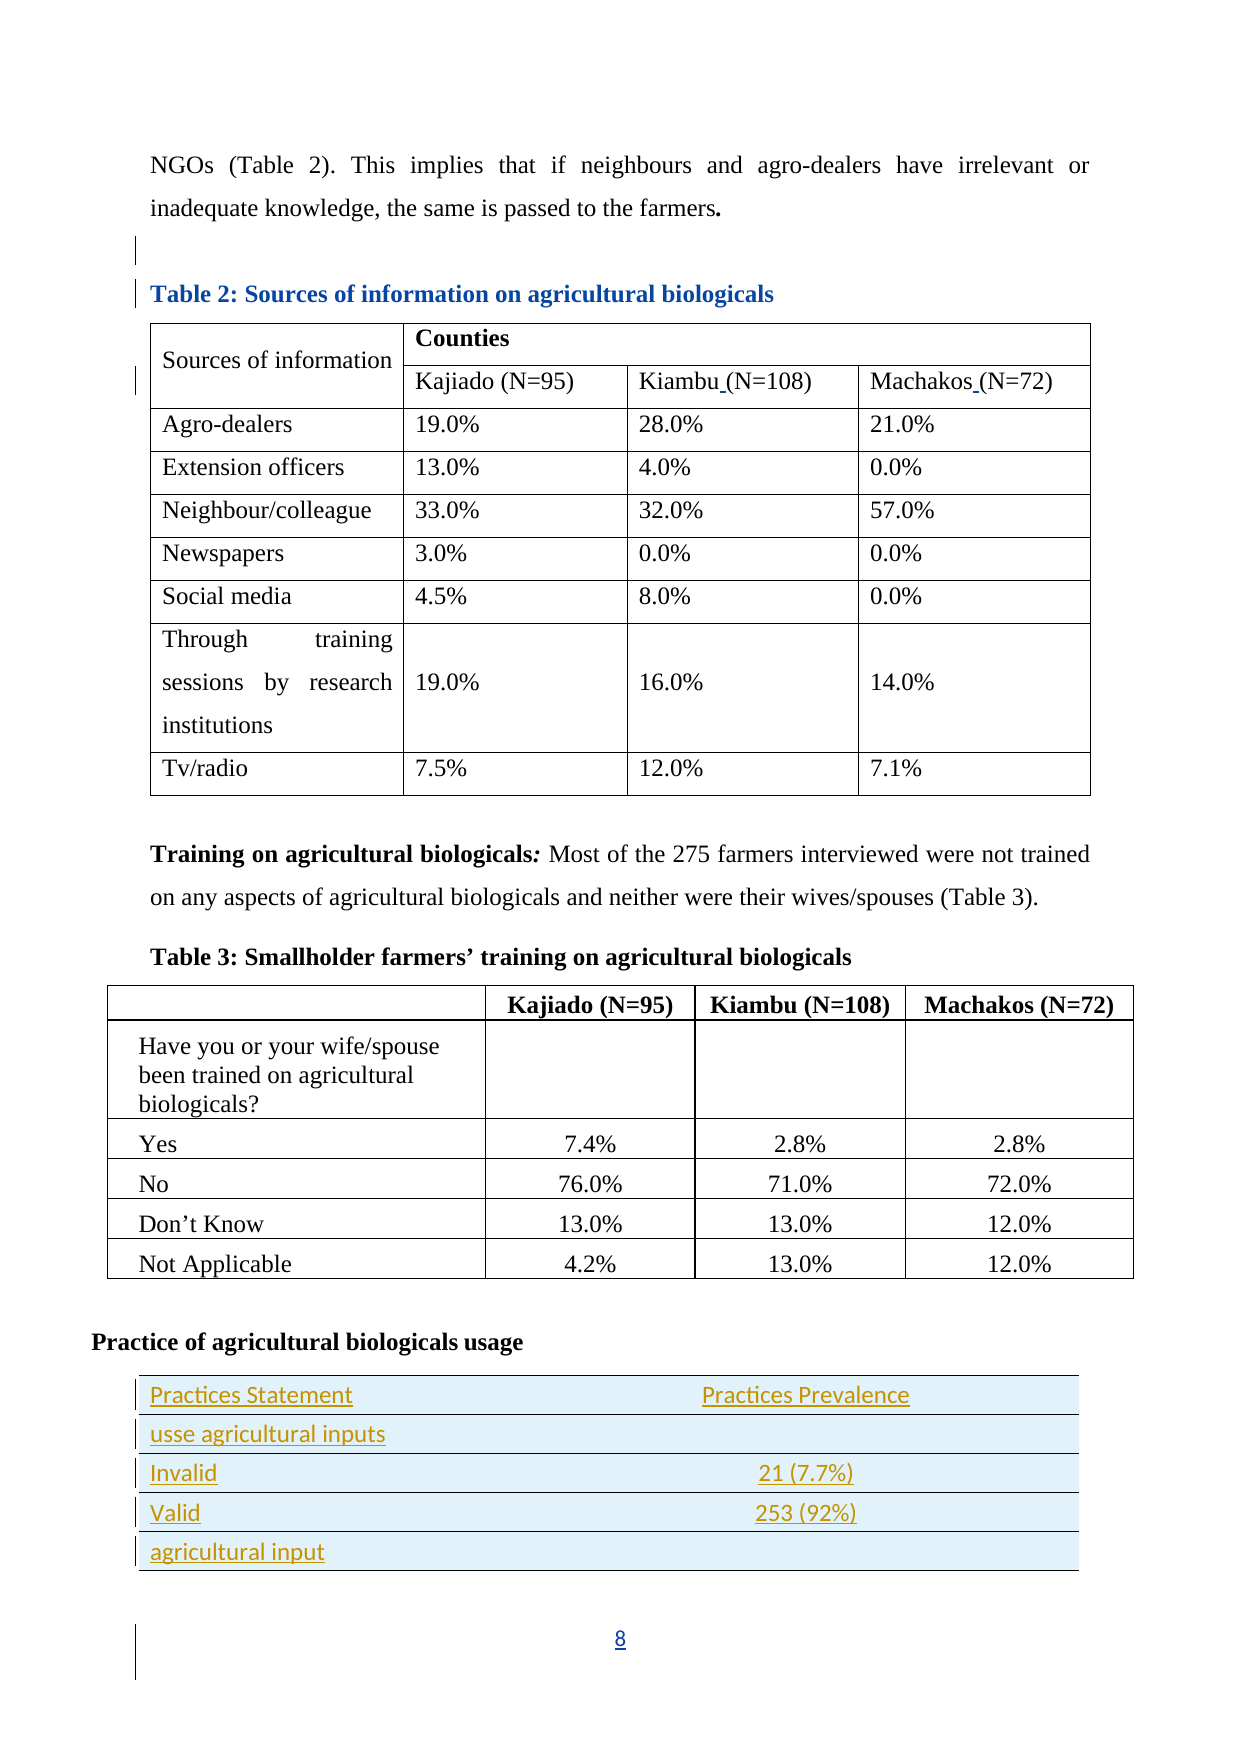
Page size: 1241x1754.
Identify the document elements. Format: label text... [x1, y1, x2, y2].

table_header Sources of information [151, 324, 403, 408]
table_cell 7.1% [859, 753, 1090, 795]
table_cell 2.8% [906, 1119, 1133, 1158]
table_cell 2.8% [696, 1119, 905, 1158]
table_cell [696, 1021, 905, 1117]
table_header Machakos (N=72) [906, 986, 1133, 1019]
table_cell 0.0% [859, 538, 1090, 580]
table_cell 28.0% [628, 409, 858, 451]
table_cell Don’t Know [108, 1199, 485, 1238]
table_cell Agro-dealers [151, 409, 403, 451]
table_cell Tv/radio [151, 753, 403, 795]
table_cell Kajiado (N=95) [404, 366, 627, 408]
table_header [108, 986, 485, 1019]
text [150, 150, 1090, 222]
table_cell 0.0% [628, 538, 858, 580]
table_cell [486, 1021, 694, 1117]
table_cell No [108, 1159, 485, 1198]
table_cell Have you or your wife/spouse been trained on agricultural biologicals? [108, 1021, 485, 1117]
table_cell 33.0% [404, 495, 627, 537]
table_header Counties [404, 324, 1090, 365]
table_cell 8.0% [628, 581, 858, 623]
table_cell 21.0% [859, 409, 1090, 451]
text Table 3: Smallholder farmers’ training on agricultural biologicals [150, 942, 1090, 971]
table_cell Through training sessions by research institutions [151, 624, 403, 752]
table_cell 12.0% [628, 753, 858, 795]
table_cell 12.0% [906, 1199, 1133, 1238]
table_cell 4.5% [404, 581, 627, 623]
table_cell Machakos(N=72) [859, 366, 1090, 408]
table_cell Extension officers [151, 452, 403, 494]
table_cell Social media [151, 581, 403, 623]
table_cell 7.5% [404, 753, 627, 795]
table_cell 4.0% [628, 452, 858, 494]
table_cell 0.0% [859, 581, 1090, 623]
table_header Kiambu (N=108) [696, 986, 905, 1019]
table_cell 13.0% [696, 1239, 905, 1278]
table_cell 7.4% [486, 1119, 694, 1158]
table_cell 57.0% [859, 495, 1090, 537]
table_cell 71.0% [696, 1159, 905, 1198]
table_cell Not Applicable [108, 1239, 485, 1278]
text Practice of agricultural biologicals usage [91, 1327, 1090, 1356]
table_cell 72.0% [906, 1159, 1133, 1198]
table_cell 0.0% [859, 452, 1090, 494]
table_cell 3.0% [404, 538, 627, 580]
table_cell 13.0% [696, 1199, 905, 1238]
table_header Kajiado (N=95) [486, 986, 694, 1019]
table_cell Yes [108, 1119, 485, 1158]
table_cell 32.0% [628, 495, 858, 537]
table_cell 19.0% [404, 624, 627, 752]
text Table 2: Sources of information on agricultural biologicals [150, 279, 1090, 308]
table_cell 13.0% [486, 1199, 694, 1238]
table_cell 76.0% [486, 1159, 694, 1198]
table_cell Kiambu(N=108) [628, 366, 858, 408]
table_cell 14.0% [859, 624, 1090, 752]
table_cell 13.0% [404, 452, 627, 494]
table_cell 4.2% [486, 1239, 694, 1278]
table_cell 12.0% [906, 1239, 1133, 1278]
table_cell Neighbour/colleague [151, 495, 403, 537]
table_cell 16.0% [628, 624, 858, 752]
table_cell [906, 1021, 1133, 1117]
text Training on agricultural biologicals: Most of the 275 farmers interviewed were not trained on any aspects of agricultural biologicals and neither were their wives/spouses (Table 3). [150, 839, 1090, 911]
table_cell 19.0% [404, 409, 627, 451]
table_cell Newspapers [151, 538, 403, 580]
